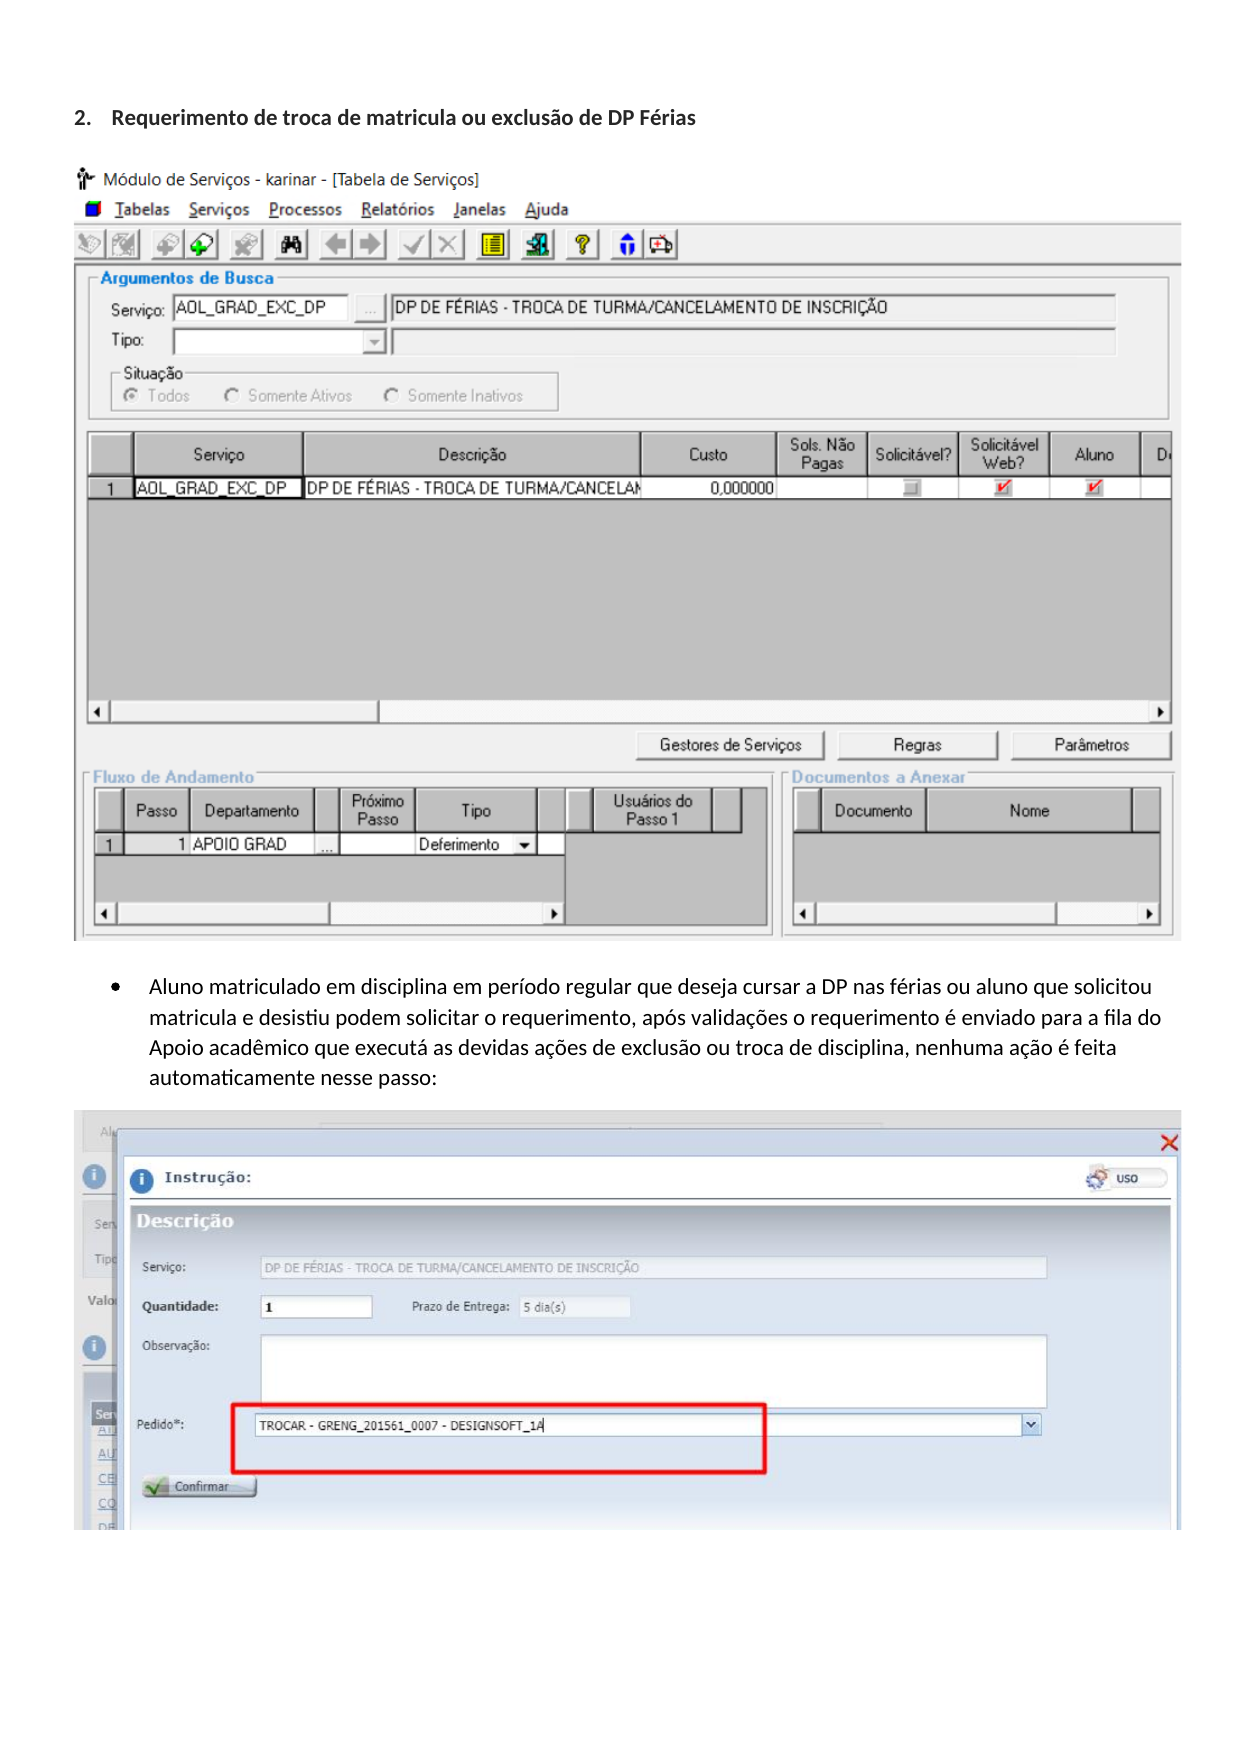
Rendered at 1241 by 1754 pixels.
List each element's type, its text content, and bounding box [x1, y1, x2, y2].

list Aluno matriculado em disciplina em período regular que deseja cursar a DP nas férias ou aluno que solicitou matricula e desistiu podem solicitar o requerimento, após validações o requerimento é enviado para a fila do Apoio acadêmico que executá as devidas ações de exclusão ou troca de disciplina, nenhuma ação é feita automaticamente nesse passo: [111, 972, 1181, 1091]
picture [73, 163, 1182, 941]
list Requerimento de troca de matricula ou exclusão de DP Férias [74, 103, 1181, 131]
picture [73, 1110, 1182, 1530]
